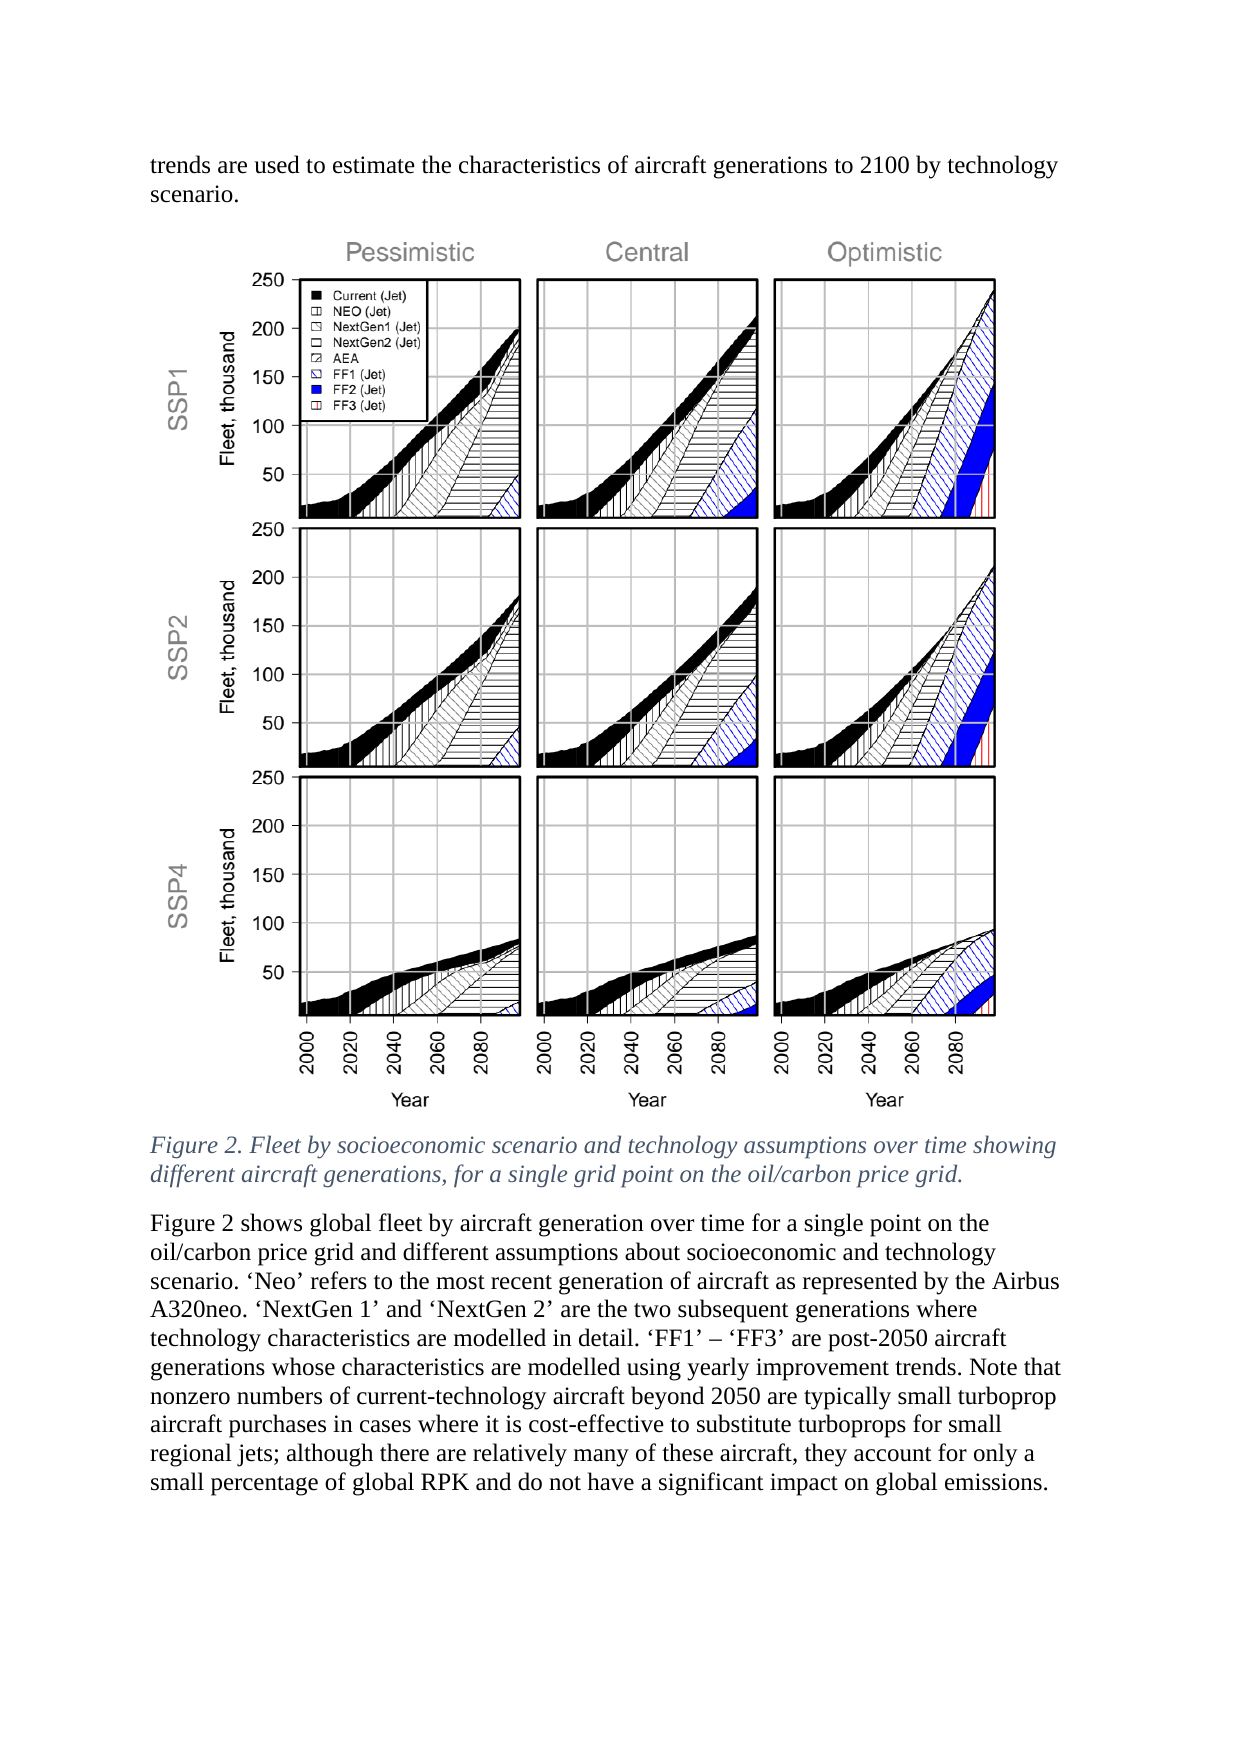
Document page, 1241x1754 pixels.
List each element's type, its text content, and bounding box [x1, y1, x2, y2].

text Figure 2 shows global fleet by aircraft generation over time for a single point on the oil/carbon price grid and different assumptions about socioeconomic and technology scenario. ‘Neo’ refers to the most recent generation of aircraft as represented by the Airbus A320neo. ‘NextGen 1’ and ‘NextGen 2’ are the two subsequent generations where technology characteristics are modelled in detail. ‘FF1’ – ‘FF3’ are post-2050 aircraft generations whose characteristics are modelled using yearly improvement trends. Note that nonzero numbers of current-technology aircraft beyond 2050 are typically small turboprop aircraft purchases in cases where it is cost-effective to substitute turboprops for small regional jets; although there are relatively many of these aircraft, they account for only a small percentage of global RPK and do not have a significant impact on global emissions. [150, 1208, 1090, 1496]
text Figure 2. Fleet by socioeconomic scenario and technology assumptions over time showing different aircraft generations, for a single grid point on the oil/carbon price grid. [150, 1130, 1090, 1187]
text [150, 150, 1090, 207]
